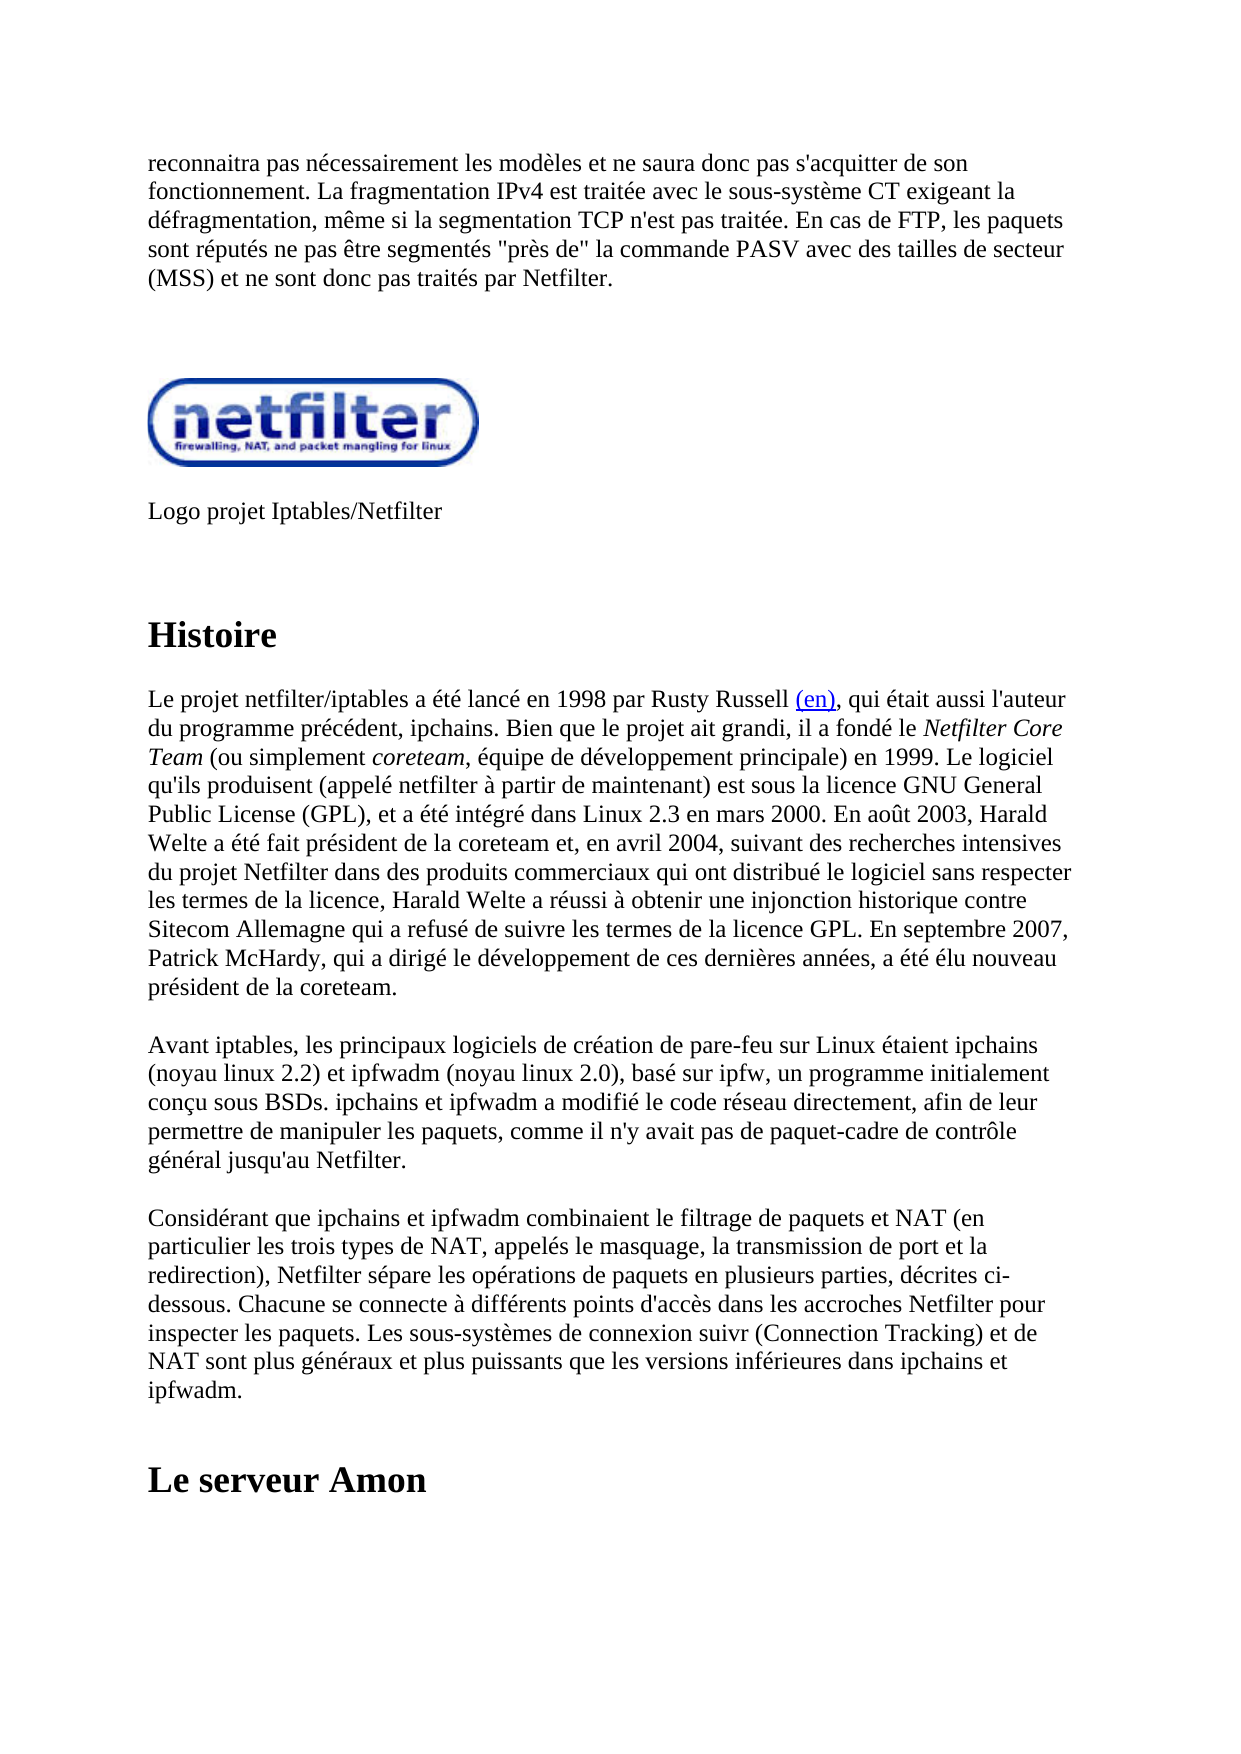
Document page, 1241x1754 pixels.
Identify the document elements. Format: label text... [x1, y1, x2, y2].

picture [147, 378, 479, 467]
text Avant iptables, les principaux logiciels de création de pare-feu sur Linux étaient ipchains (noyau linux 2.2) et ipfwadm (noyau linux 2.0), basé sur ipfw, un programme initialement conçu sous BSDs. ipchains et ipfwadm a modifié le code réseau directement, afin de leur permettre de manipuler les paquets, comme il n'y avait pas de paquet-cadre de contrôle général jusqu'au Netfilter. [148, 1030, 1093, 1173]
text Considérant que ipchains et ipfwadm combinaient le filtrage de paquets et NAT (en particulier les trois types de NAT, appelés le masquage, la transmission de port et la redirection), Netfilter sépare les opérations de paquets en plusieurs parties, décrites ci-dessous. Chacune se connecte à différents points d'accès dans les accroches Netfilter pour inspecter les paquets. Les sous-systèmes de connexion suivr (Connection Tracking) et de NAT sont plus généraux et plus puissants que les versions inférieures dans ipchains et ipfwadm. [148, 1203, 1093, 1404]
subtitle Histoire [148, 612, 1093, 655]
text Le serveur Amon [148, 1457, 1093, 1500]
text Logo projet Iptables/Netfilter [148, 496, 1093, 525]
text Le projet netfilter/iptables a été lancé en 1998 par Rusty Russell (en), qui était aussi l'auteur du programme précédent, ipchains. Bien que le projet ait grandi, il a fondé le Netfilter Core Team (ou simplement coreteam, équipe de développement principale) en 1999. Le logiciel qu'ils produisent (appelé netfilter à partir de maintenant) est sous la licence GNU General Public License (GPL), et a été intégré dans Linux 2.3 en mars 2000. En août 2003, Harald Welte a été fait président de la coreteam et, en avril 2004, suivant des recherches intensives du projet Netfilter dans des produits commerciaux qui ont distribué le logiciel sans respecter les termes de la licence, Harald Welte a réussi à obtenir une injonction historique contre Sitecom Allemagne qui a refusé de suivre les termes de la licence GPL. En septembre 2007, Patrick McHardy, qui a dirigé le développement de ces dernières années, a été élu nouveau président de la coreteam. [148, 684, 1093, 1001]
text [148, 148, 1093, 291]
